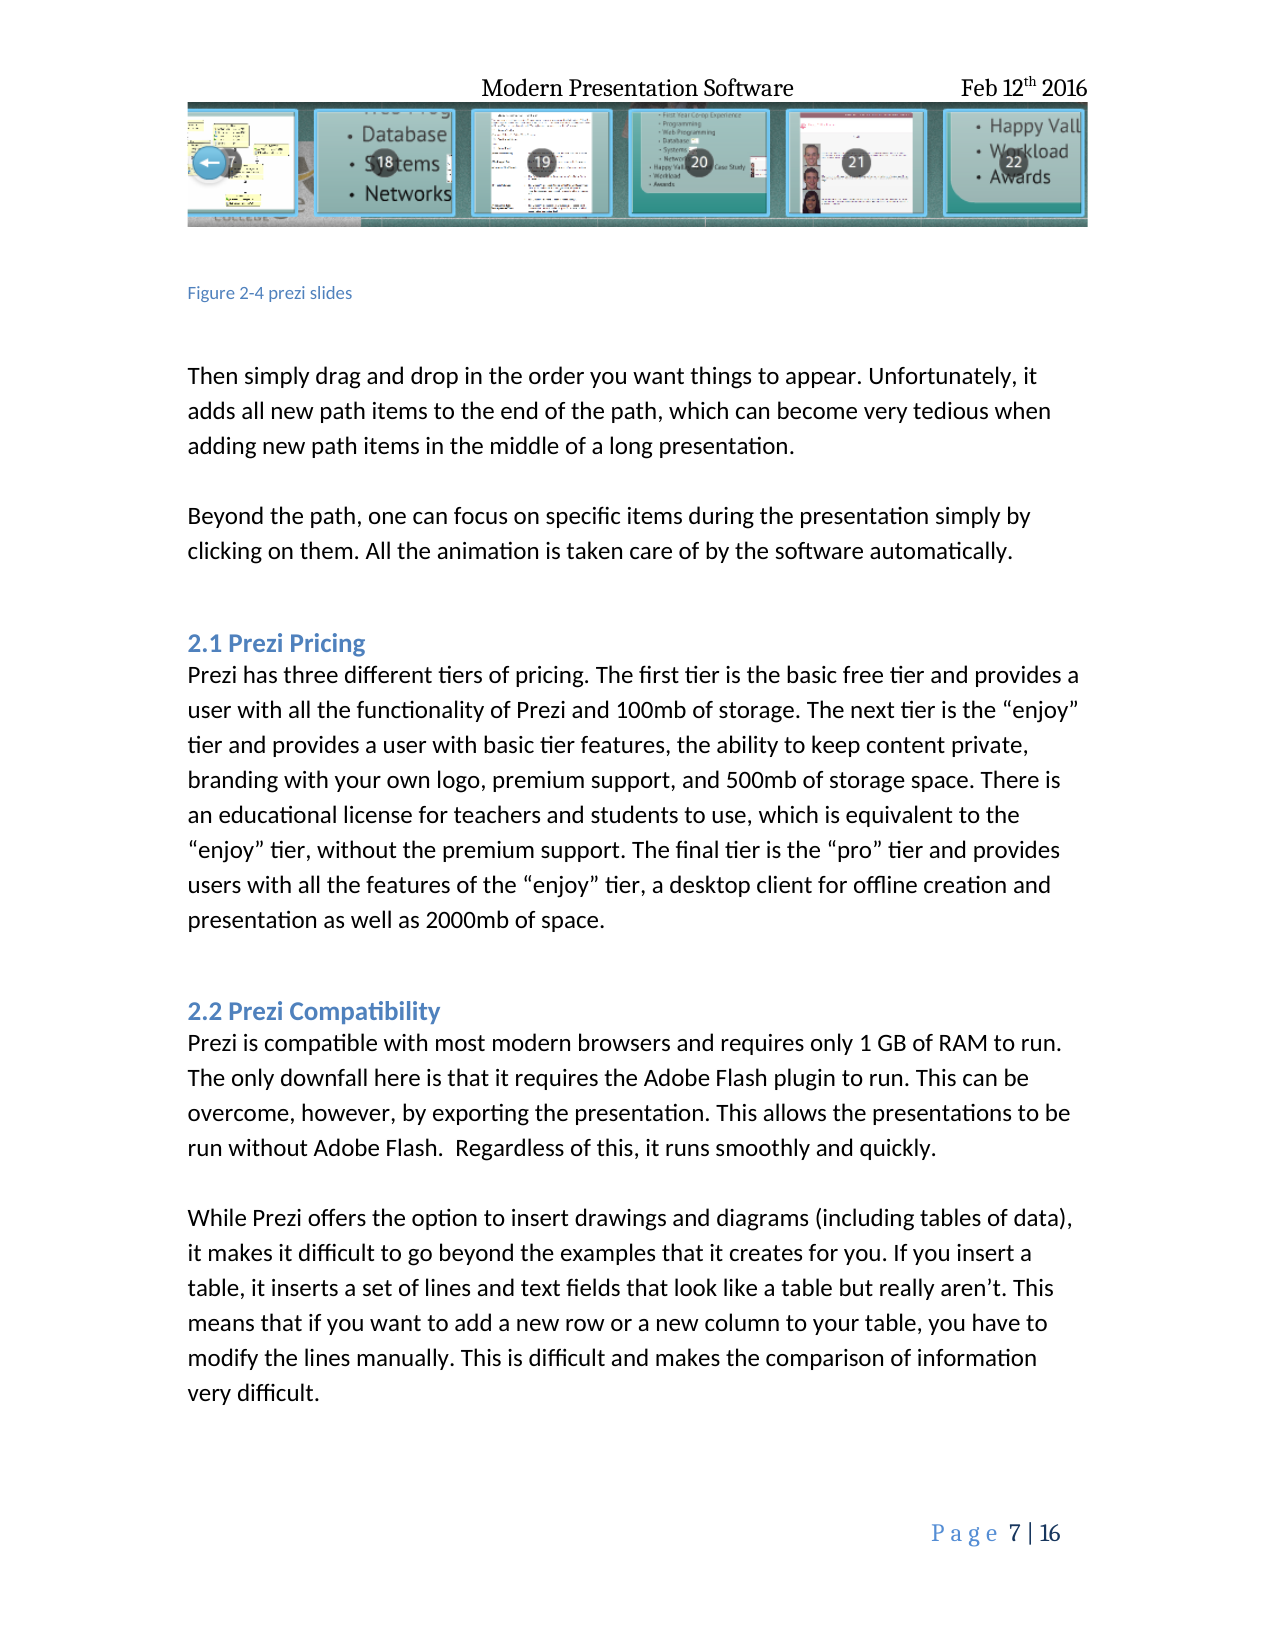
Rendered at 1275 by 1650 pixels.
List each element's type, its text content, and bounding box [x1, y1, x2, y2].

text Beyond the path, one can focus on specific items during the presentation simply by clicking on them. All the animation is taken care of by the software automatically. [187, 500, 1087, 565]
picture [187, 102, 1088, 227]
subtitle 2.2 Prezi Compatibility [187, 994, 1087, 1028]
text Then simply drag and drop in the order you want things to appear. Unfortunately, it adds all new path items to the end of the path, which can become very tedious when adding new path items in the middle of a long presentation. [187, 360, 1087, 460]
text Prezi has three different tiers of pricing. The first tier is the basic free tier and provides a user with all the functionality of Prezi and 100mb of storage. The next tier is the “enjoy” tier and provides a user with basic tier features, the ability to keep content private, branding with your own logo, premium support, and 500mb of storage space. There is an educational license for teachers and students to use, which is equivalent to the “enjoy” tier, without the premium support. The final tier is the “pro” tier and provides users with all the features of the “enjoy” tier, a desktop client for offline creation and presentation as well as 2000mb of space. [187, 659, 1087, 934]
text Prezi is compatible with most modern browsers and requires only 1 GB of RAM to run. The only downfall here is that it requires the Adobe Flash plugin to run. This can be overcome, however, by exporting the presentation. This allows the presentations to be run without Adobe Flash. Regardless of this, it runs smoothly and quickly. [187, 1028, 1087, 1163]
subtitle 2.1 Prezi Pricing [187, 626, 1087, 659]
text While Prezi offers the option to insert drawings and diagrams (including tables of data), it makes it difficult to go beyond the examples that it creates for you. If you insert a table, it inserts a set of lines and text fields that look like a table but really aren’t. This means that if you want to add a new row or a new column to your table, you have to modify the lines manually. This is difficult and makes the comparison of information very difficult. [187, 1203, 1087, 1408]
